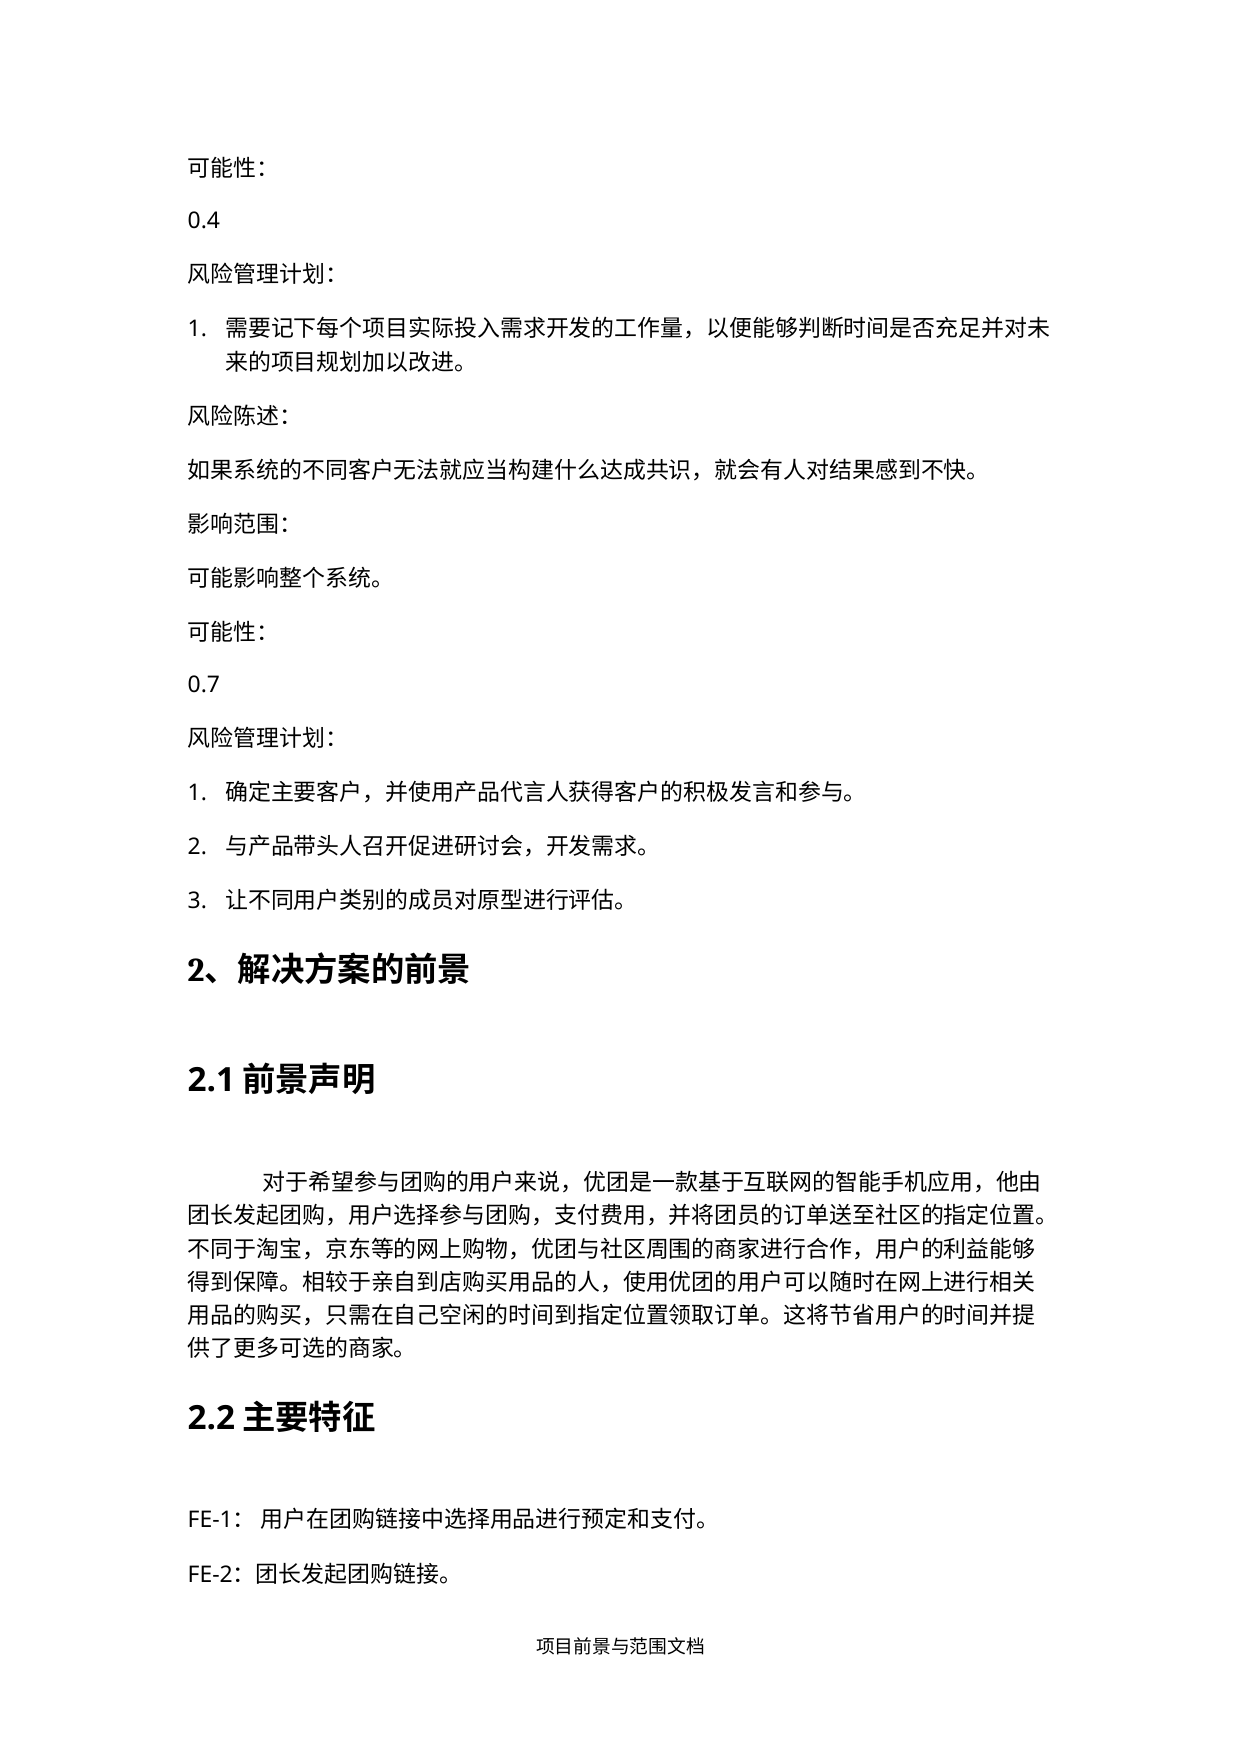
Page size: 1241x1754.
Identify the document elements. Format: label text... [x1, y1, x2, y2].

list 确定主要客户，并使用产品代言人获得客户的积极发言和参与。 [187, 774, 1053, 807]
text 对于希望参与团购的用户来说，优团是一款基于互联网的智能手机应用，他由团长发起团购，用户选择参与团购，支付费用，并将团员的订单送至社区的指定位置。不同于淘宝，京东等的网上购物，优团与社区周围的商家进行合作，用户的利益能够得到保障。相较于亲自到店购买用品的人，使用优团的用户可以随时在网上进行相关用品的购买，只需在自己空闲的时间到指定位置领取订单。这将节省用户的时间并提供了更多可选的商家。 [187, 1164, 1053, 1363]
list 让不同用户类别的成员对原型进行评估。 [187, 882, 1053, 916]
text 影响范围： [187, 506, 1053, 539]
subtitle 2、解决方案的前景 [187, 943, 1053, 991]
text 0.7 [187, 668, 1053, 699]
list 与产品带头人召开促进研讨会，开发需求。 [187, 828, 1053, 862]
subtitle 2.2主要特征 [187, 1391, 1053, 1439]
list 需要记下每个项目实际投入需求开发的工作量，以便能够判断时间是否充足并对未来的项目规划加以改进。 [187, 310, 1053, 377]
text 风险管理计划： [187, 720, 1053, 753]
text FE-2：团长发起团购链接。 [187, 1556, 1053, 1589]
subtitle 2.1前景声明 [187, 1053, 1053, 1102]
text 如果系统的不同客户无法就应当构建什么达成共识，就会有人对结果感到不快。 [187, 452, 1053, 485]
text 0.4 [187, 204, 1053, 235]
text 可能性： [187, 614, 1053, 647]
text FE-1： 用户在团购链接中选择用品进行预定和支付。 [187, 1501, 1053, 1535]
text 可能性： [187, 150, 1053, 183]
text 风险陈述： [187, 398, 1053, 431]
text 风险管理计划： [187, 256, 1053, 289]
text 可能影响整个系统。 [187, 560, 1053, 593]
